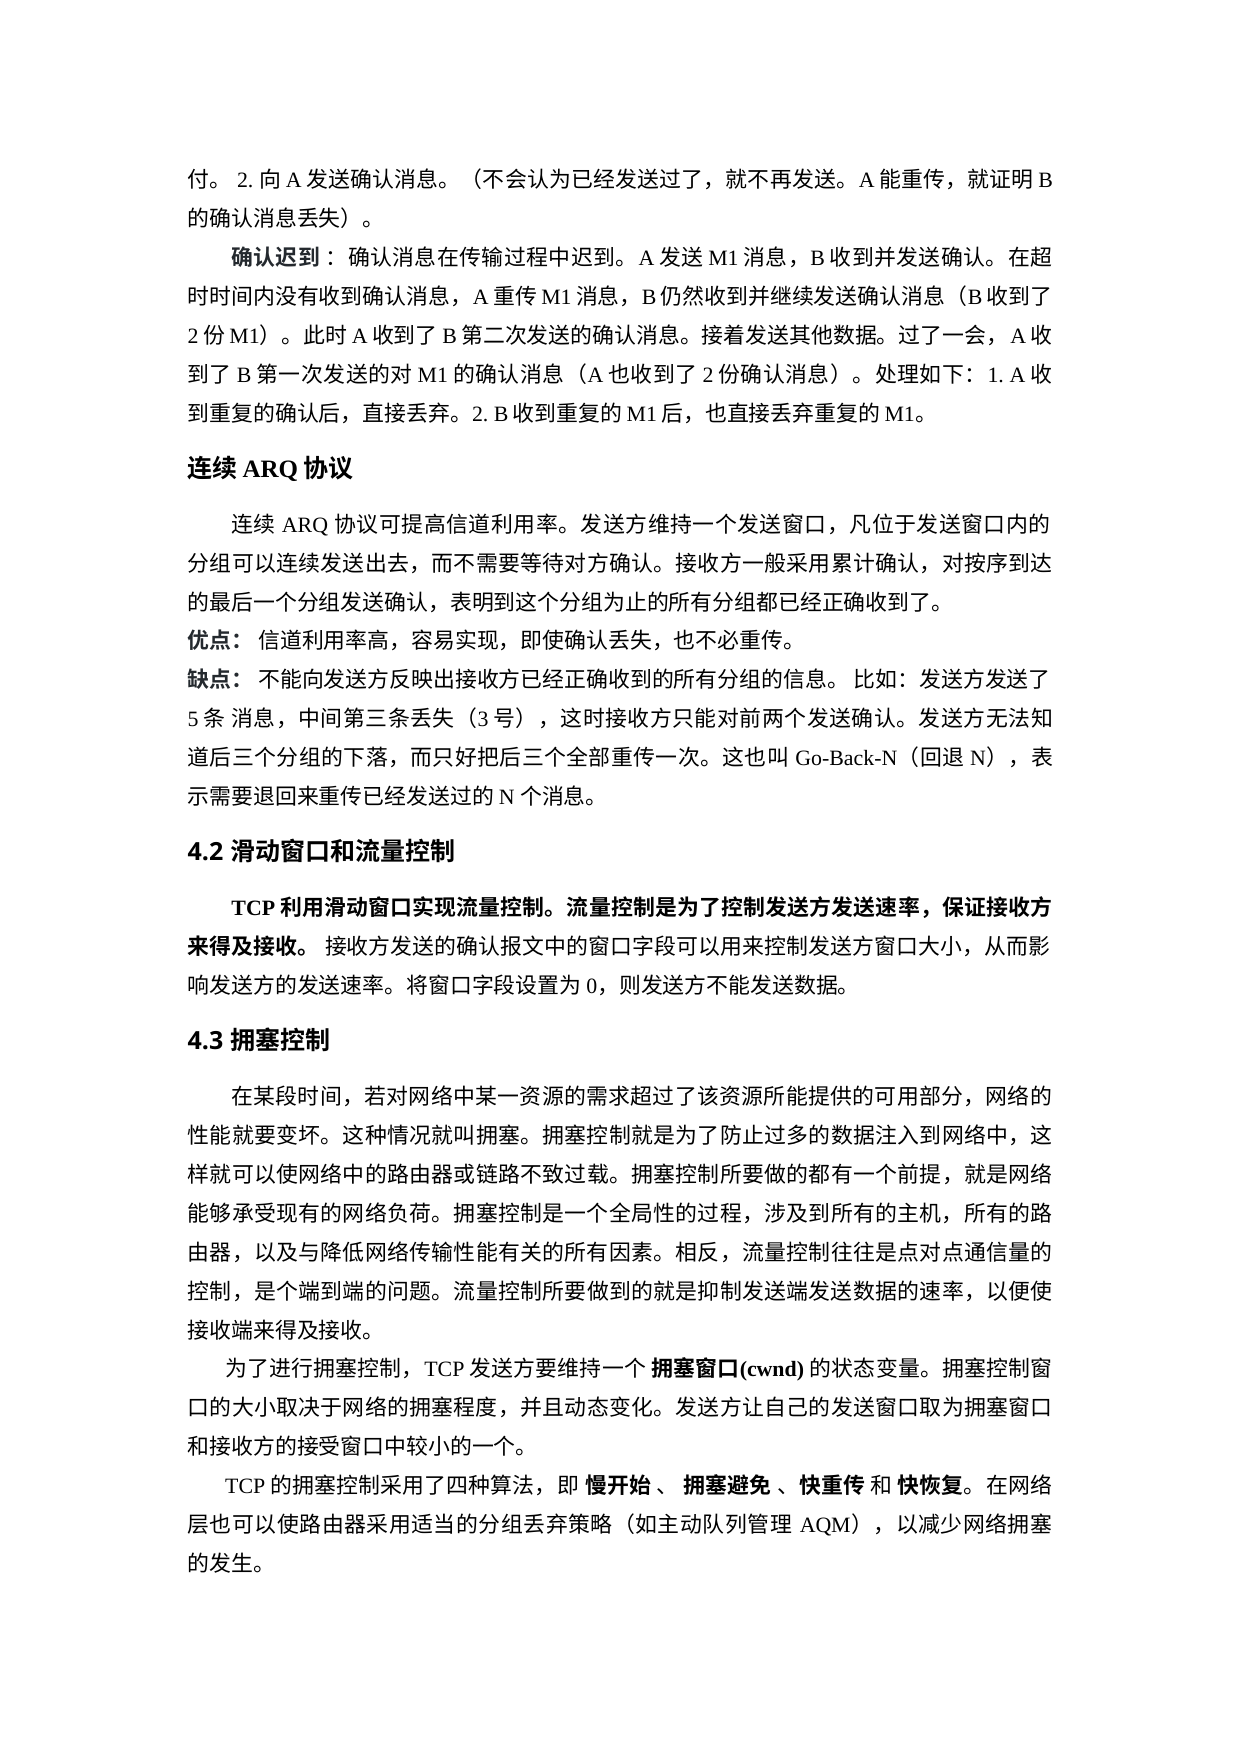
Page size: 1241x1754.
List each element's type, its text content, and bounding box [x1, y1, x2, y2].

text 连续ARQ协议 [187, 434, 1053, 499]
text 确认迟到 ：确认消息在传输过程中迟到。A发送M1消息，B收到并发送确认。在超时时间内没有收到确认消息，A重传M1消息，B仍然收到并继续发送确认消息（B收到了2份M1）。此时A收到了B第二次发送的确认消息。接着发送其他数据。过了一会，A收到了B第一次发送的对M1的确认消息（A也收到了2份确认消息）。处理如下：1. A收到重复的确认后，直接丢弃。2. B收到重复的M1后，也直接丢弃重复的M1。 [187, 240, 1053, 428]
text 连续 ARQ 协议可提高信道利用率。发送方维持一个发送窗口，凡位于发送窗口内的分组可以连续发送出去，而不需要等待对方确认。接收方一般采用累计确认，对按序到达的最后一个分组发送确认，表明到这个分组为止的所有分组都已经正确收到了。 [187, 506, 1053, 617]
text 在某段时间，若对网络中某一资源的需求超过了该资源所能提供的可用部分，网络的性能就要变坏。这种情况就叫拥塞。拥塞控制就是为了防止过多的数据注入到网络中，这样就可以使网络中的路由器或链路不致过载。拥塞控制所要做的都有一个前提，就是网络能够承受现有的网络负荷。拥塞控制是一个全局性的过程，涉及到所有的主机，所有的路由器，以及与降低网络传输性能有关的所有因素。相反，流量控制往往是点对点通信量的控制，是个端到端的问题。流量控制所要做到的就是抑制发送端发送数据的速率，以便使接收端来得及接收。 [187, 1078, 1053, 1345]
text 4.2 滑动窗口和流量控制 [187, 817, 1053, 882]
text 为了进行拥塞控制，TCP 发送方要维持一个 拥塞窗口(cwnd) 的状态变量。拥塞控制窗口的大小取决于网络的拥塞程度，并且动态变化。发送方让自己的发送窗口取为拥塞窗口和接收方的接受窗口中较小的一个。 [187, 1351, 1053, 1461]
text 缺点： 不能向发送方反映出接收方已经正确收到的所有分组的信息。 比如：发送方发送了 5条 消息，中间第三条丢失（3号），这时接收方只能对前两个发送确认。发送方无法知道后三个分组的下落，而只好把后三个全部重传一次。这也叫 Go-Back-N（回退 N），表示需要退回来重传已经发送过的 N 个消息。 [187, 662, 1053, 811]
text 4.3 拥塞控制 [187, 1006, 1053, 1071]
text TCP 利用滑动窗口实现流量控制。流量控制是为了控制发送方发送速率，保证接收方来得及接收。 接收方发送的确认报文中的窗口字段可以用来控制发送方窗口大小，从而影响发送方的发送速率。将窗口字段设置为 0，则发送方不能发送数据。 [187, 890, 1053, 1000]
text TCP的拥塞控制采用了四种算法，即 慢开始 、 拥塞避免 、快重传 和 快恢复。在网络层也可以使路由器采用适当的分组丢弃策略（如主动队列管理 AQM），以减少网络拥塞的发生。 [187, 1468, 1053, 1578]
text 优点： 信道利用率高，容易实现，即使确认丢失，也不必重传。 [187, 623, 1053, 656]
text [187, 162, 1053, 233]
